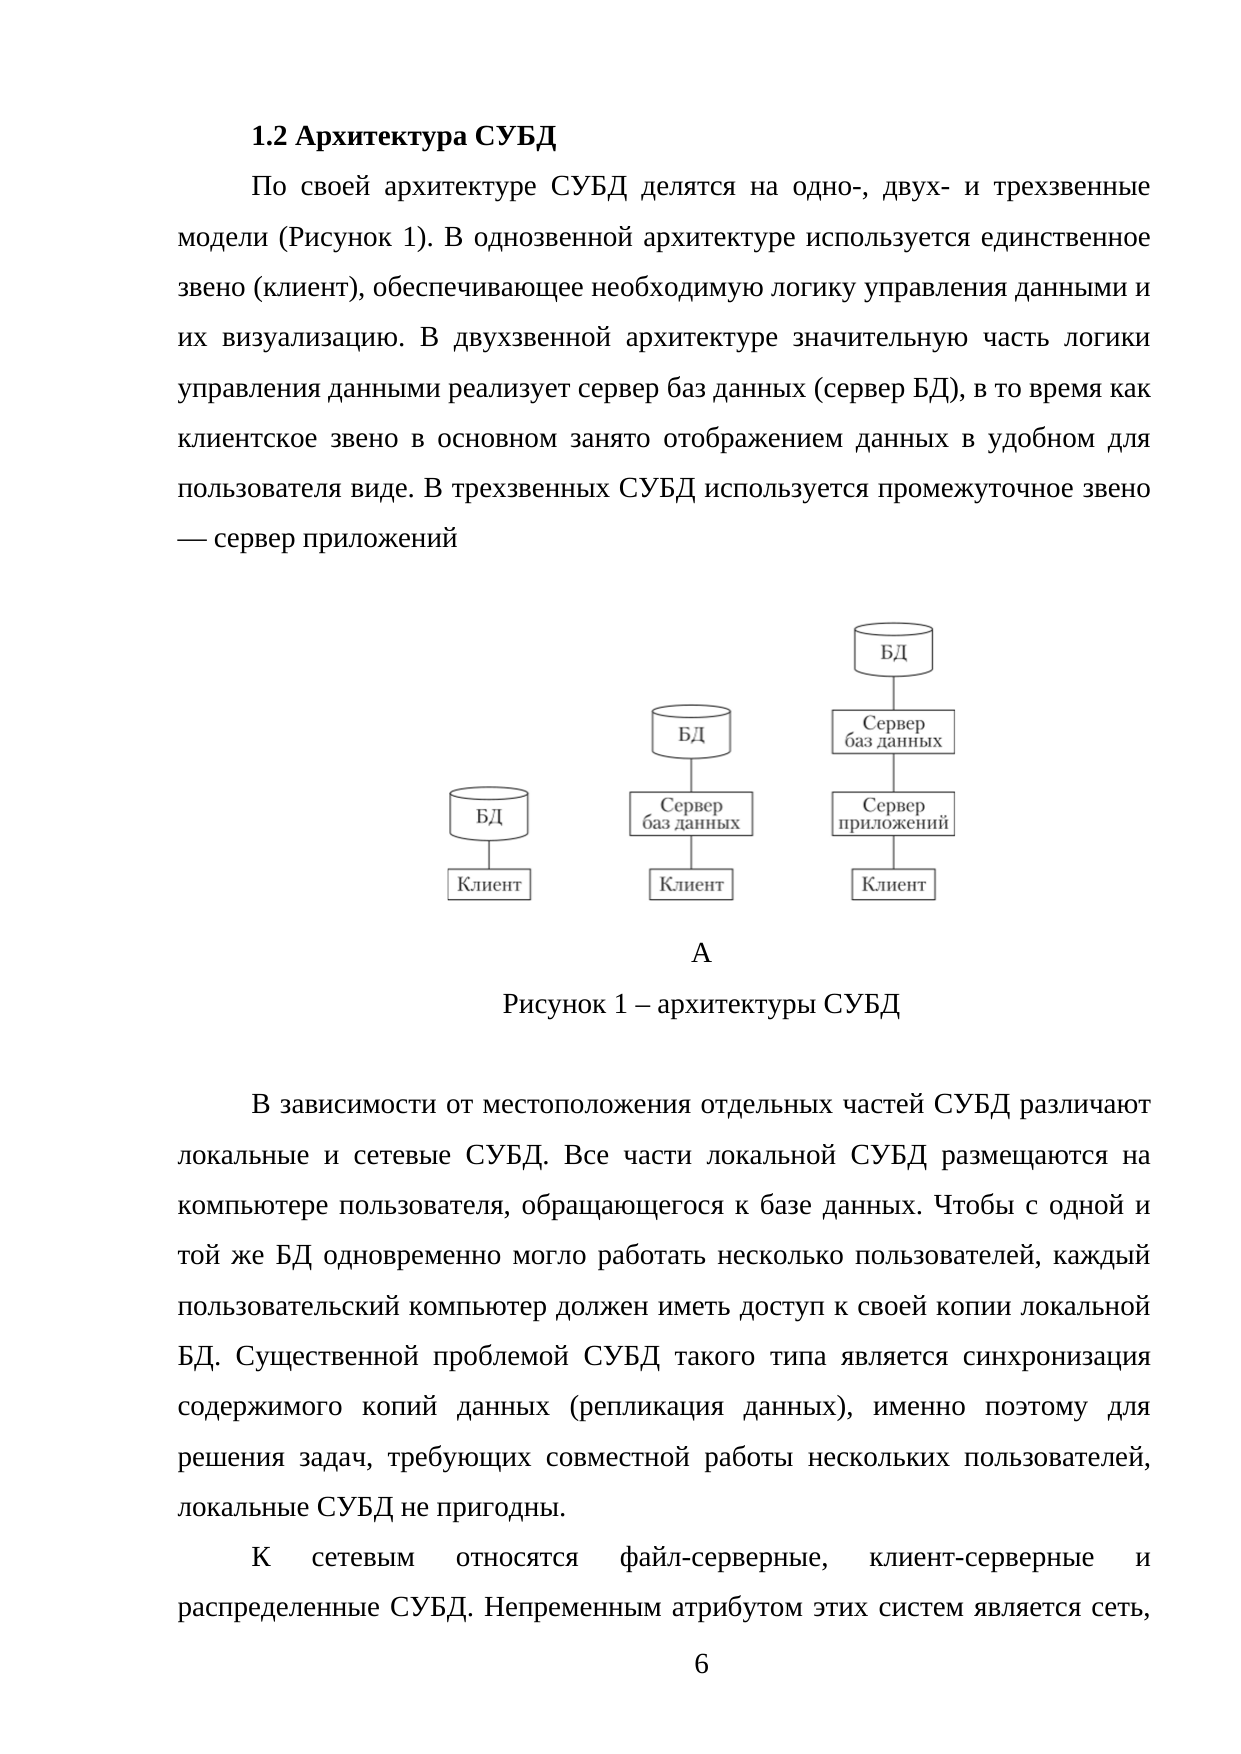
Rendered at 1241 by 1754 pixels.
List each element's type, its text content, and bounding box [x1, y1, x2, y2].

picture [447, 621, 955, 919]
text В зависимости от местоположения отдельных частей СУБД различают локальные и сетевые СУБД. Все части локальной СУБД размещаются на компьютере пользователя, обращающегося к базе данных. Чтобы с одной и той же БД одновременно могло работать несколько пользователей, каждый пользовательский компьютер должен иметь доступ к своей копии локальной БД. Существенной проблемой СУБД такого типа является синхронизация содержимого копий данных (репликация данных), именно поэтому для решения задач, требующих совместной работы нескольких пользователей, локальные СУБД не пригодны. [177, 1086, 1152, 1522]
text А [177, 936, 1152, 969]
text По своей архитектуре СУБД делятся на одно-, двух- и трехзвенные модели (Рисунок 1). В однозвенной архитектуре используется единственное звено (клиент), обеспечивающее необходимую логику управления данными и их визуализацию. В двухзвенной архитектуре значительную часть логики управления данными реализует сервер баз данных (сервер БД), в то время как клиентское звено в основном занято отображением данных в удобном для пользователя виде. В трехзвенных СУБД используется промежуточное звено — сервер приложений [177, 168, 1152, 554]
text Рисунок 1 – архитектуры СУБД [177, 986, 1152, 1019]
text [177, 1539, 1152, 1623]
subtitle 1.2 Архитектура СУБД [177, 118, 1152, 152]
